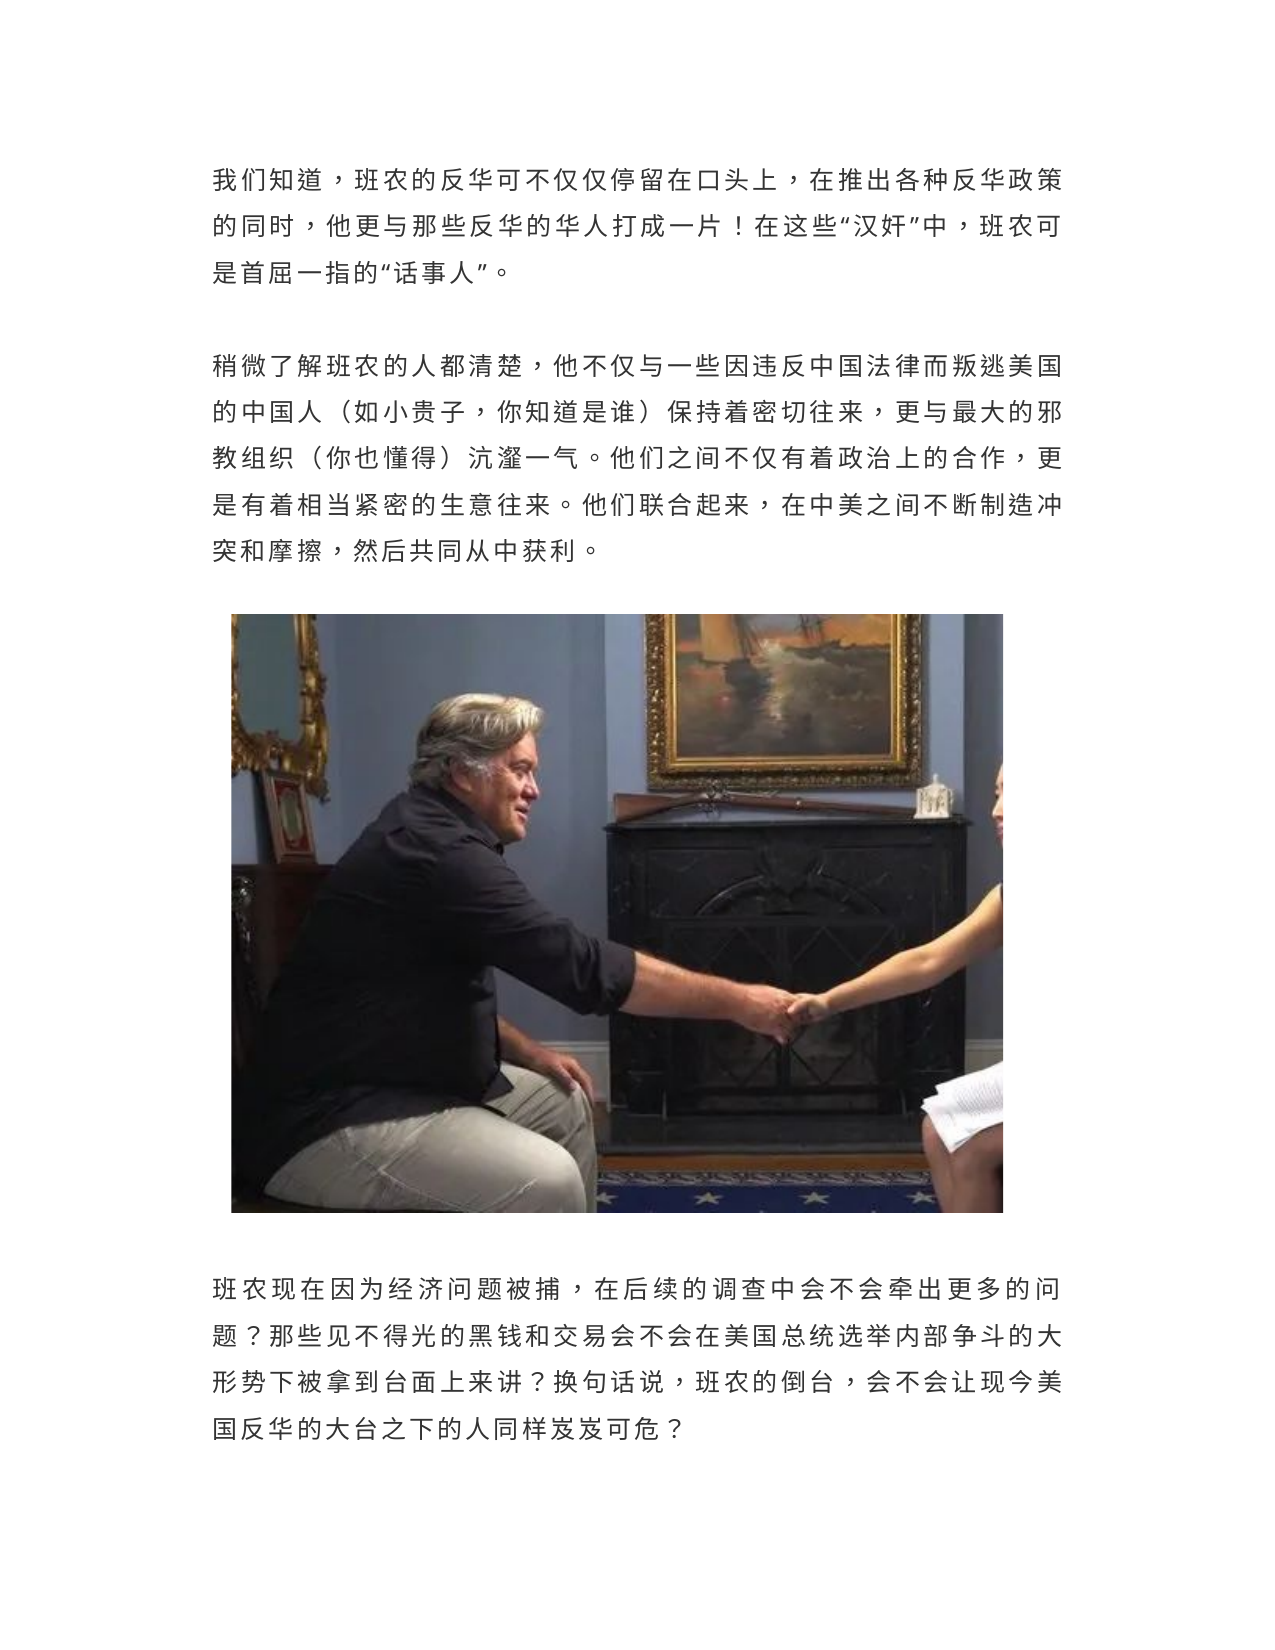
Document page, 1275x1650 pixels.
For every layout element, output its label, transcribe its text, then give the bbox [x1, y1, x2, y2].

text 稍微了解班农的人都清楚，他不仅与一些因违反中国法律而叛逃美国的中国人（如小贵子，你知道是谁）保持着密切往来，更与最大的邪教组织（你也懂得）沆瀣一气。他们之间不仅有着政治上的合作，更是有着相当紧密的生意往来。他们联合起来，在中美之间不断制造冲突和摩擦，然后共同从中获利。 [212, 336, 1062, 568]
picture [231, 614, 1004, 1213]
text 班农现在因为经济问题被捕，在后续的调查中会不会牵出更多的问题？那些见不得光的黑钱和交易会不会在美国总统选举内部争斗的大形势下被拿到台面上来讲？换句话说，班农的倒台，会不会让现今美国反华的大台之下的人同样岌岌可危？ [212, 1259, 1062, 1445]
text 我们知道，班农的反华可不仅仅停留在口头上，在推出各种反华政策的同时，他更与那些反华的华人打成一片！在这些“汉奸”中，班农可是首屈一指的“话事人”。 [212, 150, 1062, 289]
